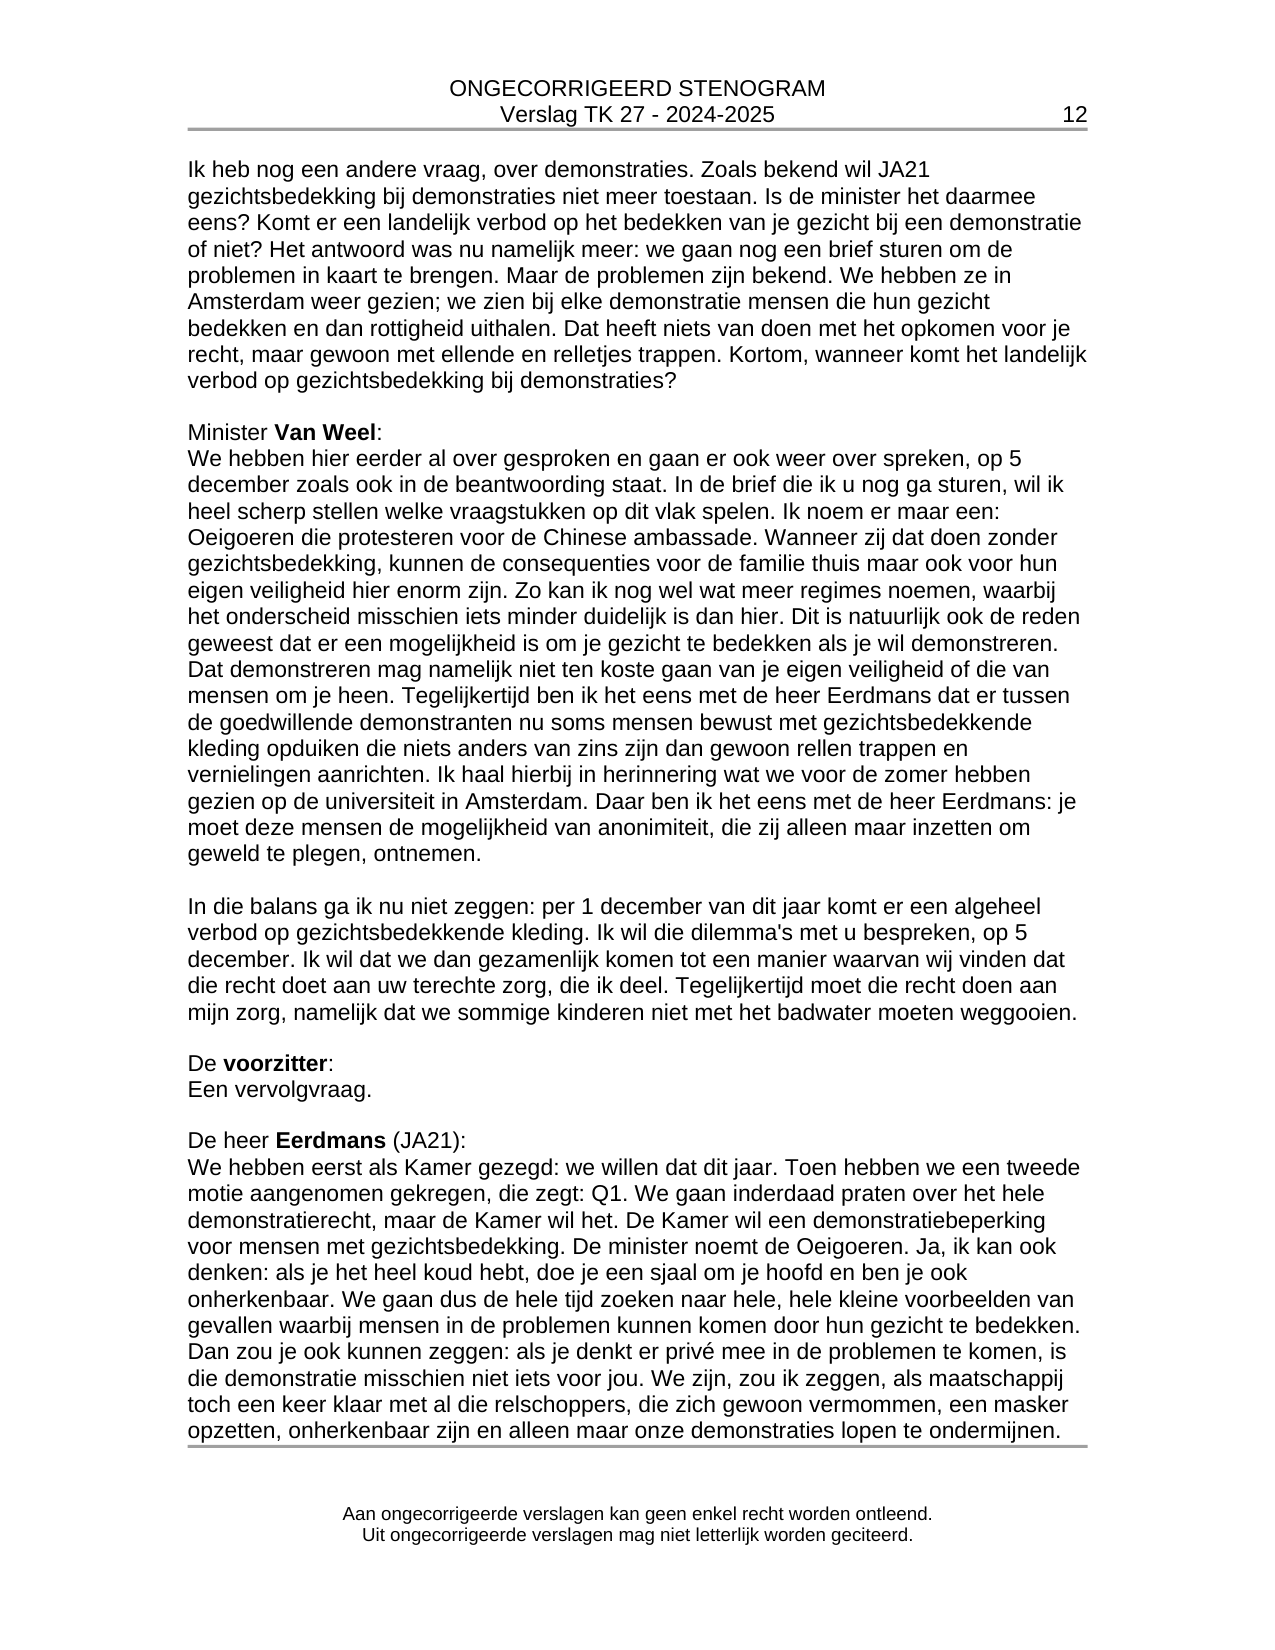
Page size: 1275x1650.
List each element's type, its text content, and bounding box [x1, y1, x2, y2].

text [187, 156, 1087, 394]
text De voorzitter: Een vervolgvraag. [187, 1050, 1087, 1102]
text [187, 1127, 1087, 1444]
text Minister Van Weel: We hebben hier eerder al over gesproken en gaan er ook weer over spreken, op 5 december zoals ook in de beantwoording staat. In de brief die ik u nog ga sturen, wil ik heel scherp stellen welke vraagstukken op dit vlak spelen. Ik noem er maar een: Oeigoeren die protesteren voor de Chinese ambassade. Wanneer zij dat doen zonder gezichtsbedekking, kunnen de consequenties voor de familie thuis maar ook voor hun eigen veiligheid hier enorm zijn. Zo kan ik nog wel wat meer regimes noemen, waarbij het onderscheid misschien iets minder duidelijk is dan hier. Dit is natuurlijk ook de reden geweest dat er een mogelijkheid is om je gezicht te bedekken als je wil demonstreren. Dat demonstreren mag namelijk niet ten koste gaan van je eigen veiligheid of die van mensen om je heen. Tegelijkertijd ben ik het eens met de heer Eerdmans dat er tussen de goedwillende demonstranten nu soms mensen bewust met gezichtsbedekkende kleding opduiken die niets anders van zins zijn dan gewoon rellen trappen en vernielingen aanrichten. Ik haal hierbij in herinnering wat we voor de zomer hebben gezien op de universiteit in Amsterdam. Daar ben ik het eens met de heer Eerdmans: je moet deze mensen de mogelijkheid van anonimiteit, die zij alleen maar inzetten om geweld te plegen, ontnemen. In die balans ga ik nu niet zeggen: per 1 december van dit jaar komt er een algeheel verbod op gezichtsbedekkende kleding. Ik wil die dilemma's met u bespreken, op 5 december. Ik wil dat we dan gezamenlijk komen tot een manier waarvan wij vinden dat die recht doet aan uw terechte zorg, die ik deel. Tegelijkertijd moet die recht doen aan mijn zorg, namelijk dat we sommige kinderen niet met het badwater moeten weggooien. [187, 419, 1087, 1025]
